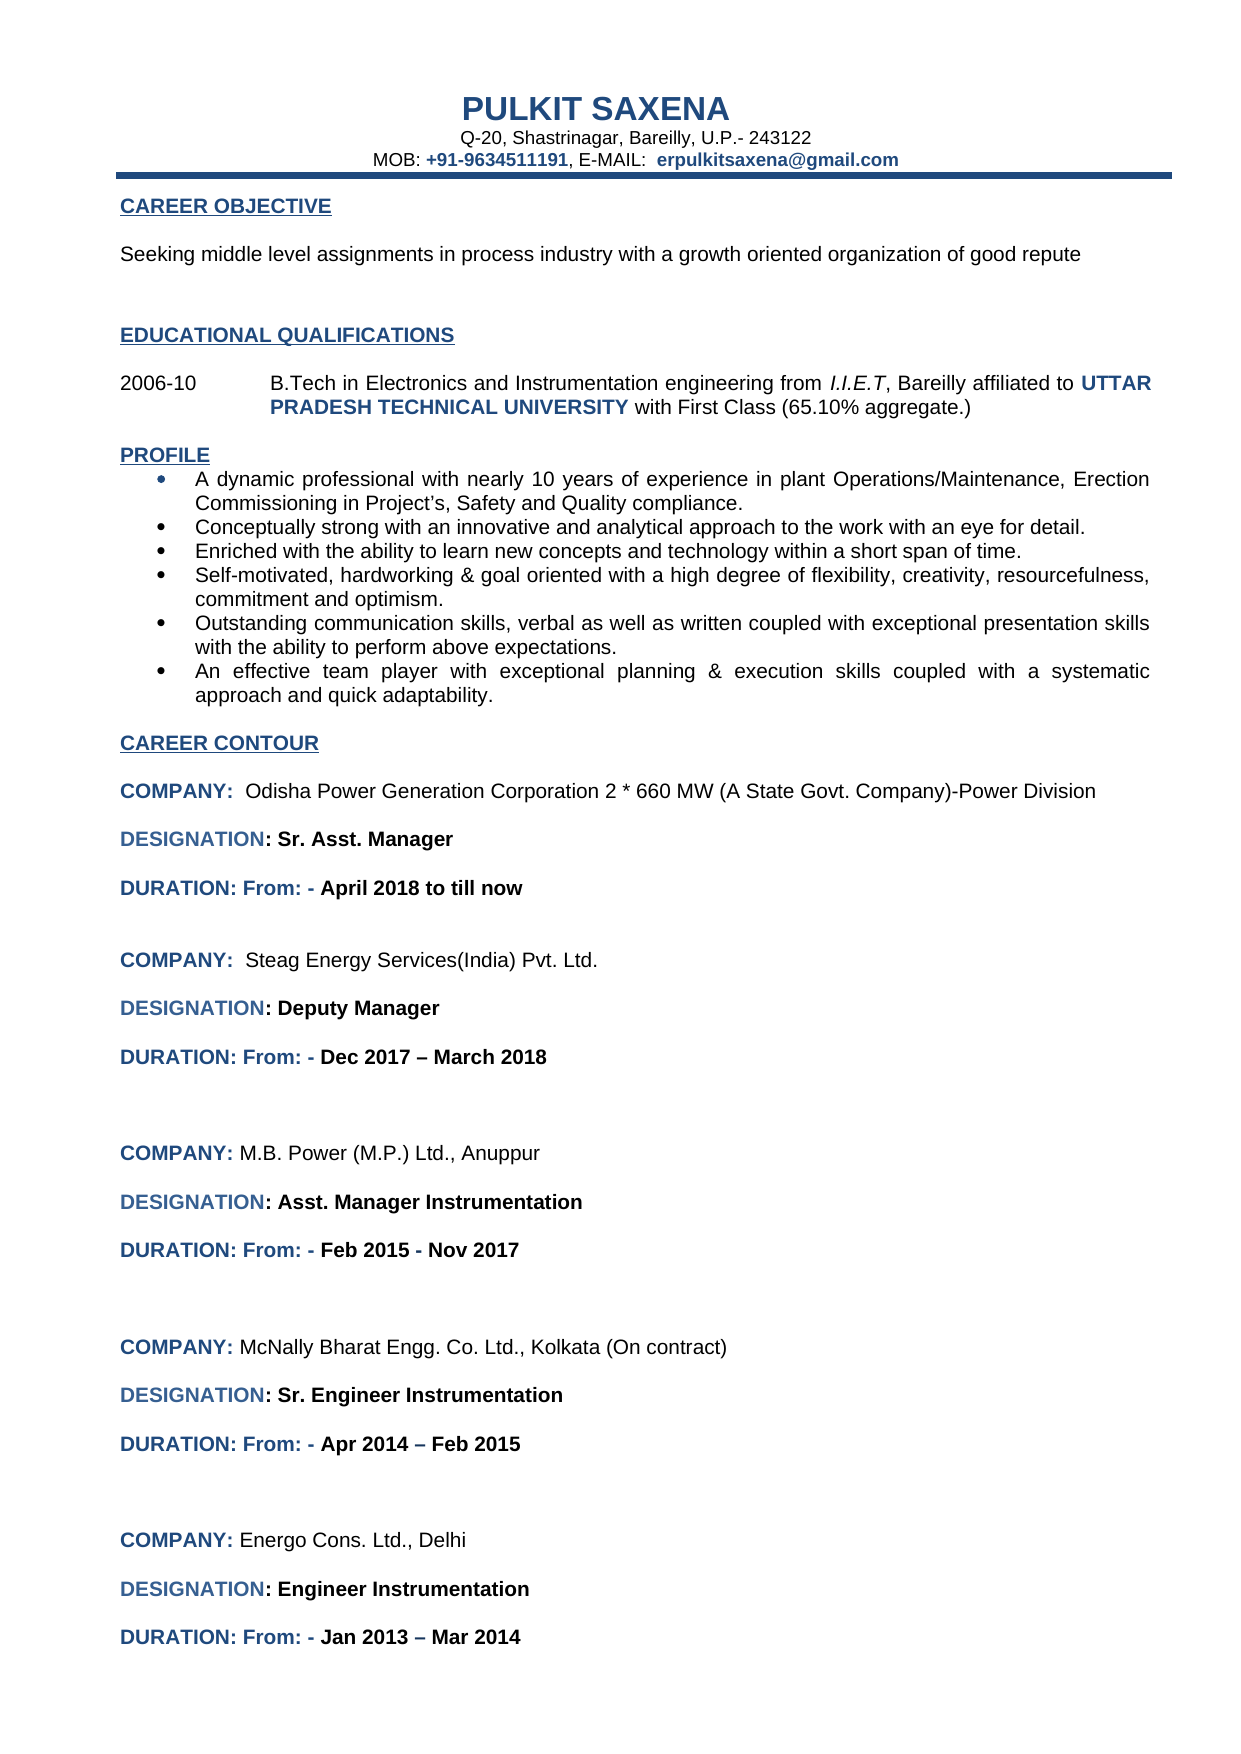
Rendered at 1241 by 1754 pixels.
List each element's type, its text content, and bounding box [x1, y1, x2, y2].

text CAREER CONTOUR [120, 731, 1152, 755]
text DESIGNATION: Deputy Manager [120, 996, 1152, 1020]
list Enriched with the ability to learn new concepts and technology within a short span of time. [157, 539, 1152, 563]
text COMPANY: M.B. Power (M.P.) Ltd., Anuppur [120, 1141, 1152, 1165]
text 2006-10 B.Tech in Electronics and Instrumentation engineering from I.I.E.T, Bareilly affiliated to UTTAR PRADESH TECHNICAL UNIVERSITY with First Class (65.10% aggregate.) [120, 371, 1152, 419]
list Self-motivated, hardworking & goal oriented with a high degree of flexibility, creativity, resourcefulness, commitment and optimism. [157, 563, 1152, 611]
text EDUCATIONAL QUALIFICATIONS [120, 323, 1152, 347]
text COMPANY: Steag Energy Services(India) Pvt. Ltd. [120, 948, 1152, 972]
list Outstanding communication skills, verbal as well as written coupled with exceptional presentation skills with the ability to perform above expectations. [157, 611, 1152, 659]
text DURATION: From: - Feb 2015 - Nov 2017 [120, 1238, 1152, 1262]
list An effective team player with exceptional planning & execution skills coupled with a systematic approach and quick adaptability. [157, 659, 1152, 707]
text DESIGNATION: Asst. Manager Instrumentation [120, 1190, 1152, 1214]
text DURATION: From: - Dec 2017 – March 2018 [120, 1044, 1152, 1068]
text COMPANY: Odisha Power Generation Corporation 2 * 660 MW (A State Govt. Company)-Power Division [120, 779, 1152, 803]
text Seeking middle level assignments in process industry with a growth oriented organization of good repute [120, 242, 1152, 266]
text PULKIT SAXENA [120, 88, 1152, 127]
text DURATION: From: - Apr 2014 – Feb 2015 [120, 1431, 1152, 1455]
text DESIGNATION: Sr. Engineer Instrumentation [120, 1383, 1152, 1407]
text PROFILE [120, 443, 1152, 467]
text MOB: +91-9634511191, E-MAIL: erpulkitsaxena@gmail.com [120, 148, 1152, 170]
text DESIGNATION: Sr. Asst. Manager [120, 827, 1152, 851]
text DURATION: From: - April 2018 to till now [120, 876, 1152, 899]
text COMPANY: Energo Cons. Ltd., Delhi [120, 1528, 1152, 1552]
list A dynamic professional with nearly 10 years of experience in plant Operations/Maintenance, Erection Commissioning in Project’s, Safety and Quality compliance. [157, 467, 1152, 515]
text COMPANY: McNally Bharat Engg. Co. Ltd., Kolkata (On contract) [120, 1335, 1152, 1359]
list Conceptually strong with an innovative and analytical approach to the work with an eye for detail. [157, 515, 1152, 539]
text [120, 1576, 1152, 1600]
text Q-20, Shastrinagar, Bareilly, U.P.- 243122 [120, 127, 1152, 148]
text CAREER OBJECTIVE [120, 194, 1152, 218]
text DURATION: From: - Jan 2013 – Mar 2014 [120, 1625, 1152, 1649]
